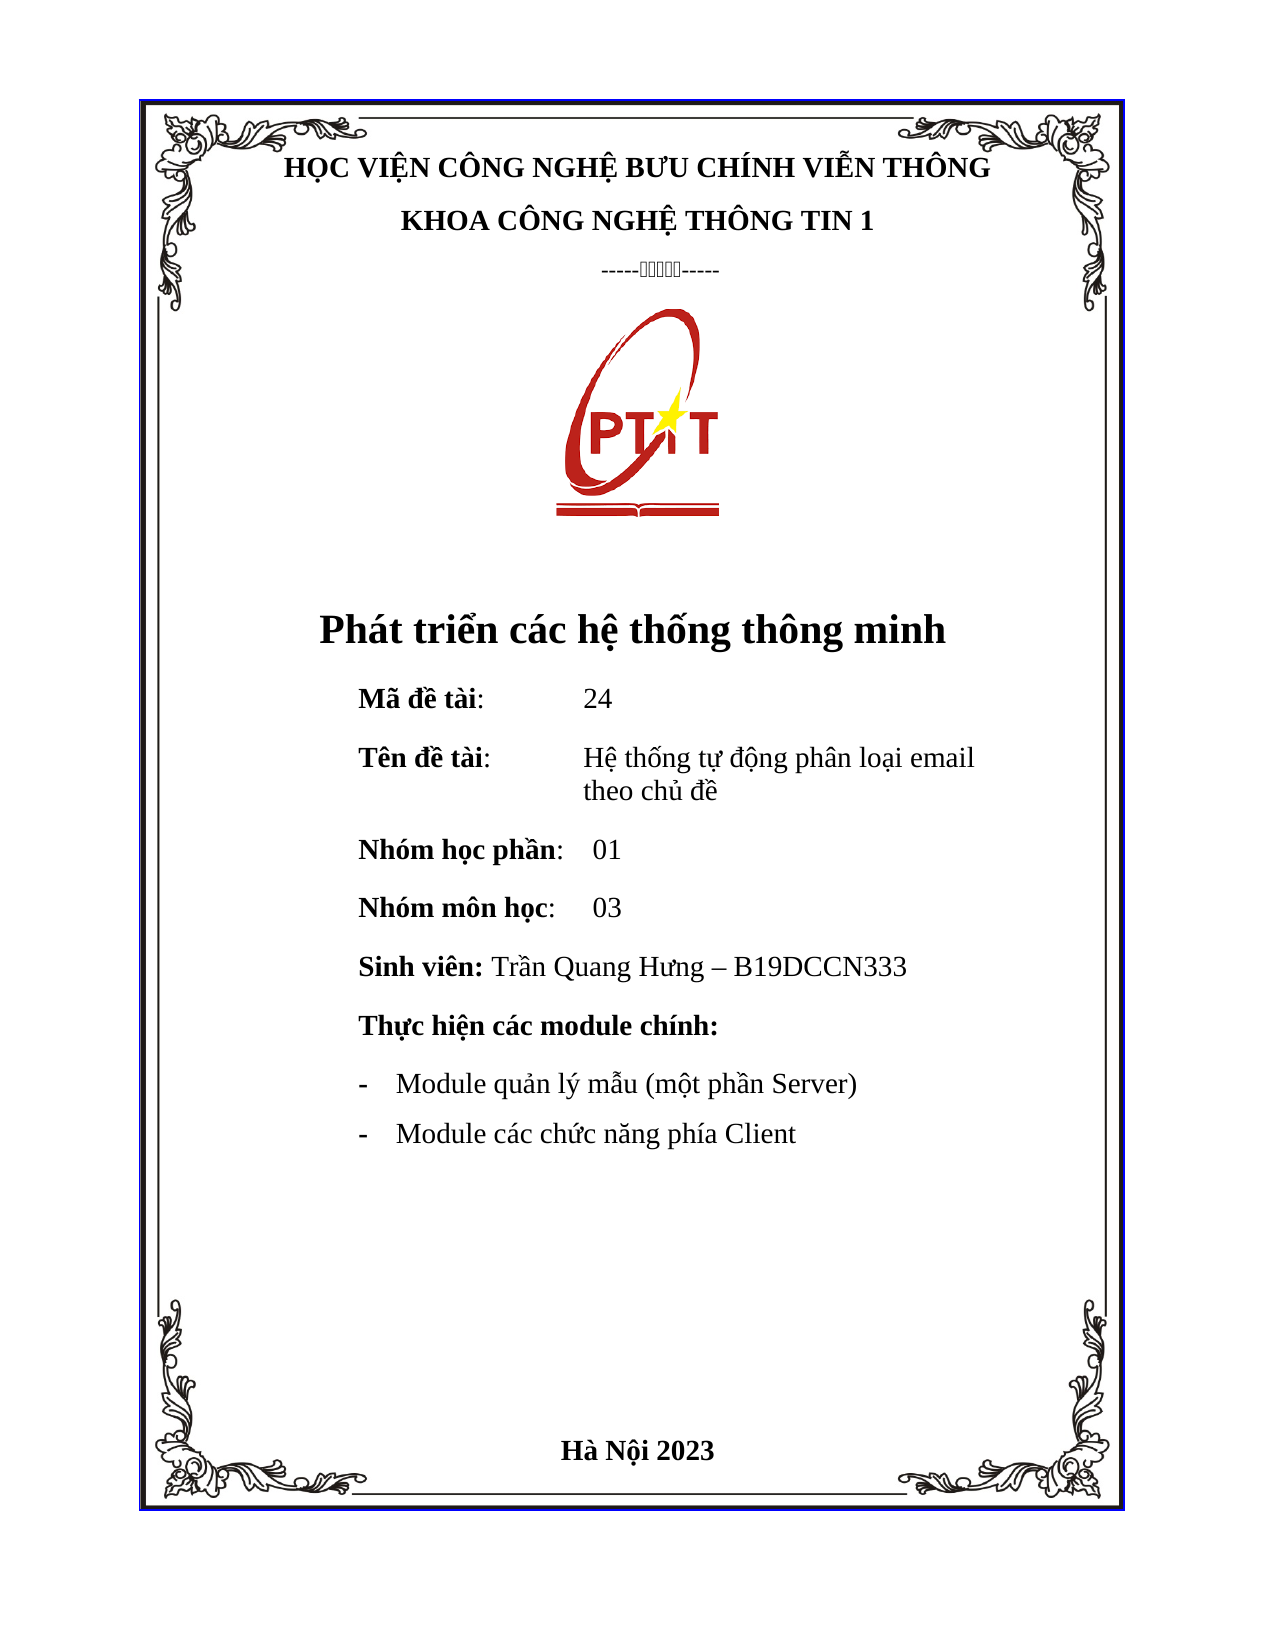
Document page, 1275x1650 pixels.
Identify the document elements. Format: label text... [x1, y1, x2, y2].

text ---------- [64, 256, 1130, 282]
picture [140, 282, 1123, 1509]
table_cell Tên đề tài: [356, 740, 581, 832]
picture [140, 101, 1123, 256]
text KHOA CÔNG NGHỆ THÔNG TIN 1 [150, 203, 1125, 236]
table_cell 01 [581, 832, 994, 891]
text HỌC VIỆN CÔNG NGHỆ BƯU CHÍNH VIỄN THÔNG [150, 150, 1125, 183]
table_cell 03 [581, 891, 994, 949]
table_cell Thực hiện các module chính: Module quản lý mẫu (một phần Server) Module các chức năng phía Client [356, 1008, 994, 1188]
table_header 24 [581, 681, 994, 740]
text Hà Nội 2023 [150, 1433, 1125, 1466]
table_cell Nhóm học phần: [356, 832, 581, 891]
text Phát triển các hệ thống thông minh [141, 605, 1125, 653]
table_header Mã đề tài: [356, 681, 581, 740]
table_cell Nhóm môn học: [356, 891, 581, 949]
table_cell Hệ thống tự động phân loại email theo chủ đề [581, 740, 994, 832]
table_cell Sinh viên: Trần Quang Hưng – B19DCCN333 [356, 949, 994, 1008]
